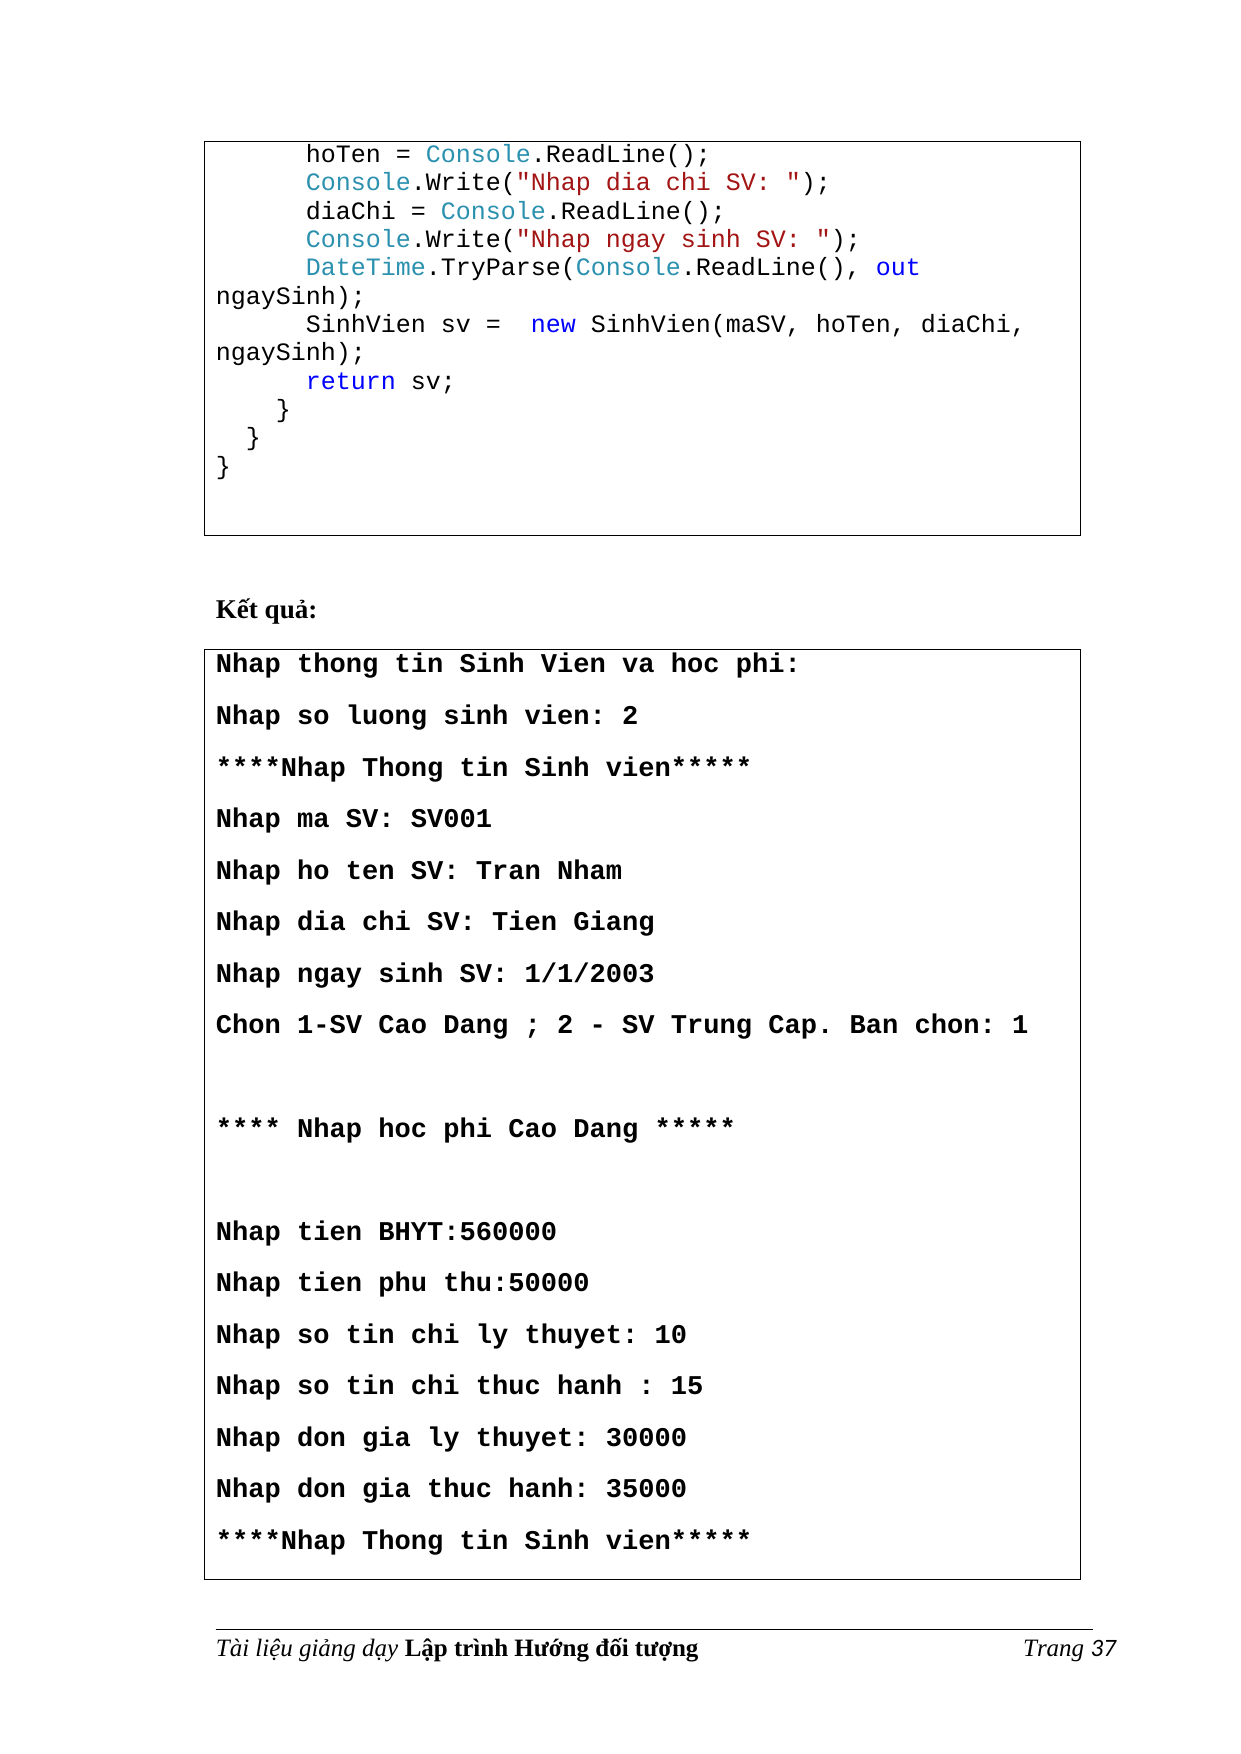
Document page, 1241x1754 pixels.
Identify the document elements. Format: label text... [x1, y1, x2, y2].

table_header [205, 650, 1080, 1578]
text Kết quả: [216, 593, 1093, 624]
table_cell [205, 142, 1080, 535]
